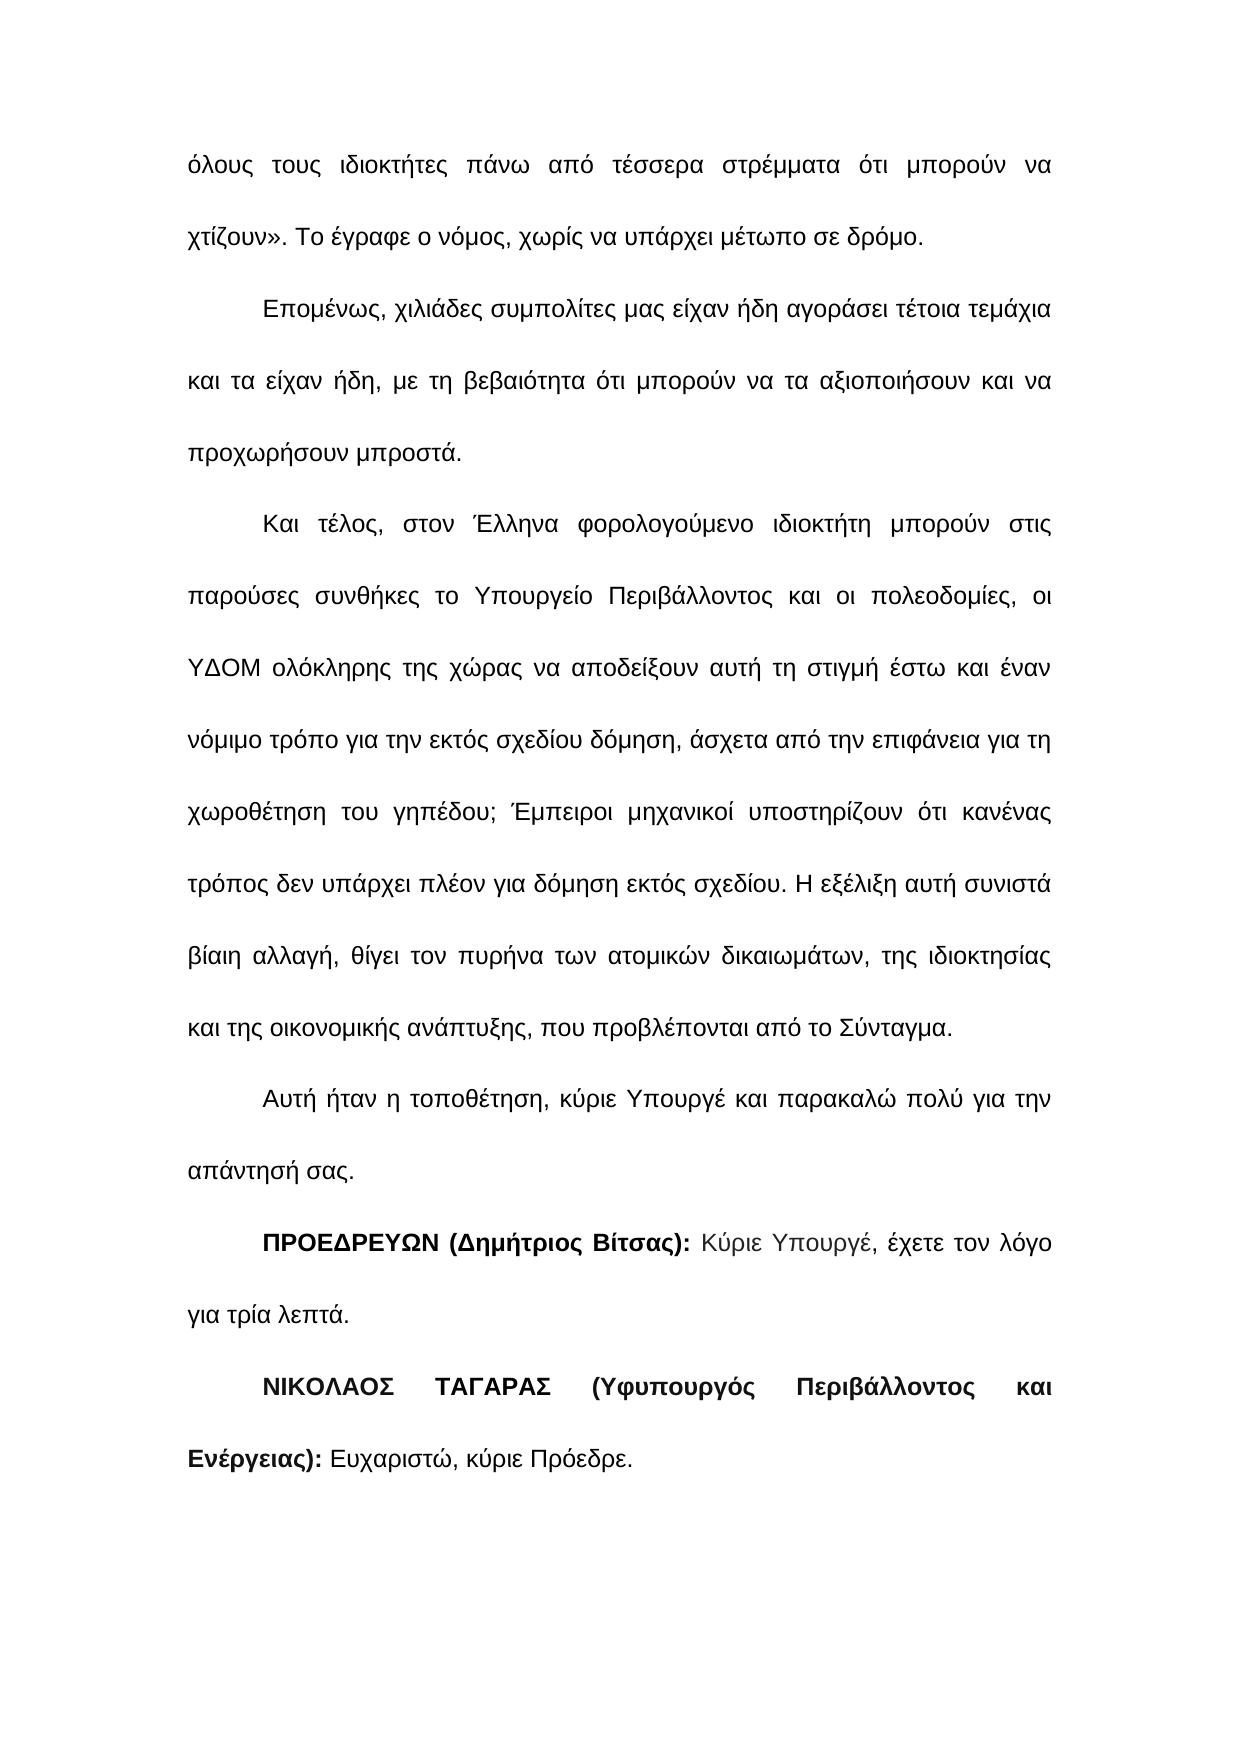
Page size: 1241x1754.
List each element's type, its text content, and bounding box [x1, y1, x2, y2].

text Αυτή ήταν η τοποθέτηση, κύριε Υπουργέ και παρακαλώ πολύ για την απάντησή σας. [187, 1084, 1053, 1185]
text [187, 150, 1053, 251]
text ΠΡΟΕΔΡΕΥΩΝ (Δημήτριος Βίτσας): Κύριε Υπουργέ, έχετε τον λόγο για τρία λεπτά. [187, 1228, 1053, 1329]
text Επομένως, χιλιάδες συμπολίτες μας είχαν ήδη αγοράσει τέτοια τεμάχια και τα είχαν ήδη, με τη βεβαιότητα ότι μπορούν να τα αξιοποιήσουν και να προχωρήσουν μπροστά. [187, 294, 1053, 466]
text ΝΙΚΟΛΑΟΣ ΤΑΓΑΡΑΣ (Υφυπουργός Περιβάλλοντος και Ενέργειας): Ευχαριστώ, κύριε Πρόεδρε. [187, 1372, 1053, 1472]
text Και τέλος, στον Έλληνα φορολογούμενο ιδιοκτήτη μπορούν στις παρούσες συνθήκες το Υπουργείο Περιβάλλοντος και οι πολεοδομίες, οι ΥΔΟΜ ολόκληρης της χώρας να αποδείξουν αυτή τη στιγμή έστω και έναν νόμιμο τρόπο για την εκτός σχεδίου δόμηση, άσχετα από την επιφάνεια για τη χωροθέτηση του γηπέδου; Έμπειροι μηχανικοί υποστηρίζουν ότι κανένας τρόπος δεν υπάρχει πλέον για δόμηση εκτός σχεδίου. Η εξέλιξη αυτή συνιστά βίαιη αλλαγή, θίγει τον πυρήνα των ατομικών δικαιωμάτων, της ιδιοκτησίας και της οικονομικής ανάπτυξης, που προβλέπονται από το Σύνταγμα. [187, 509, 1053, 1041]
